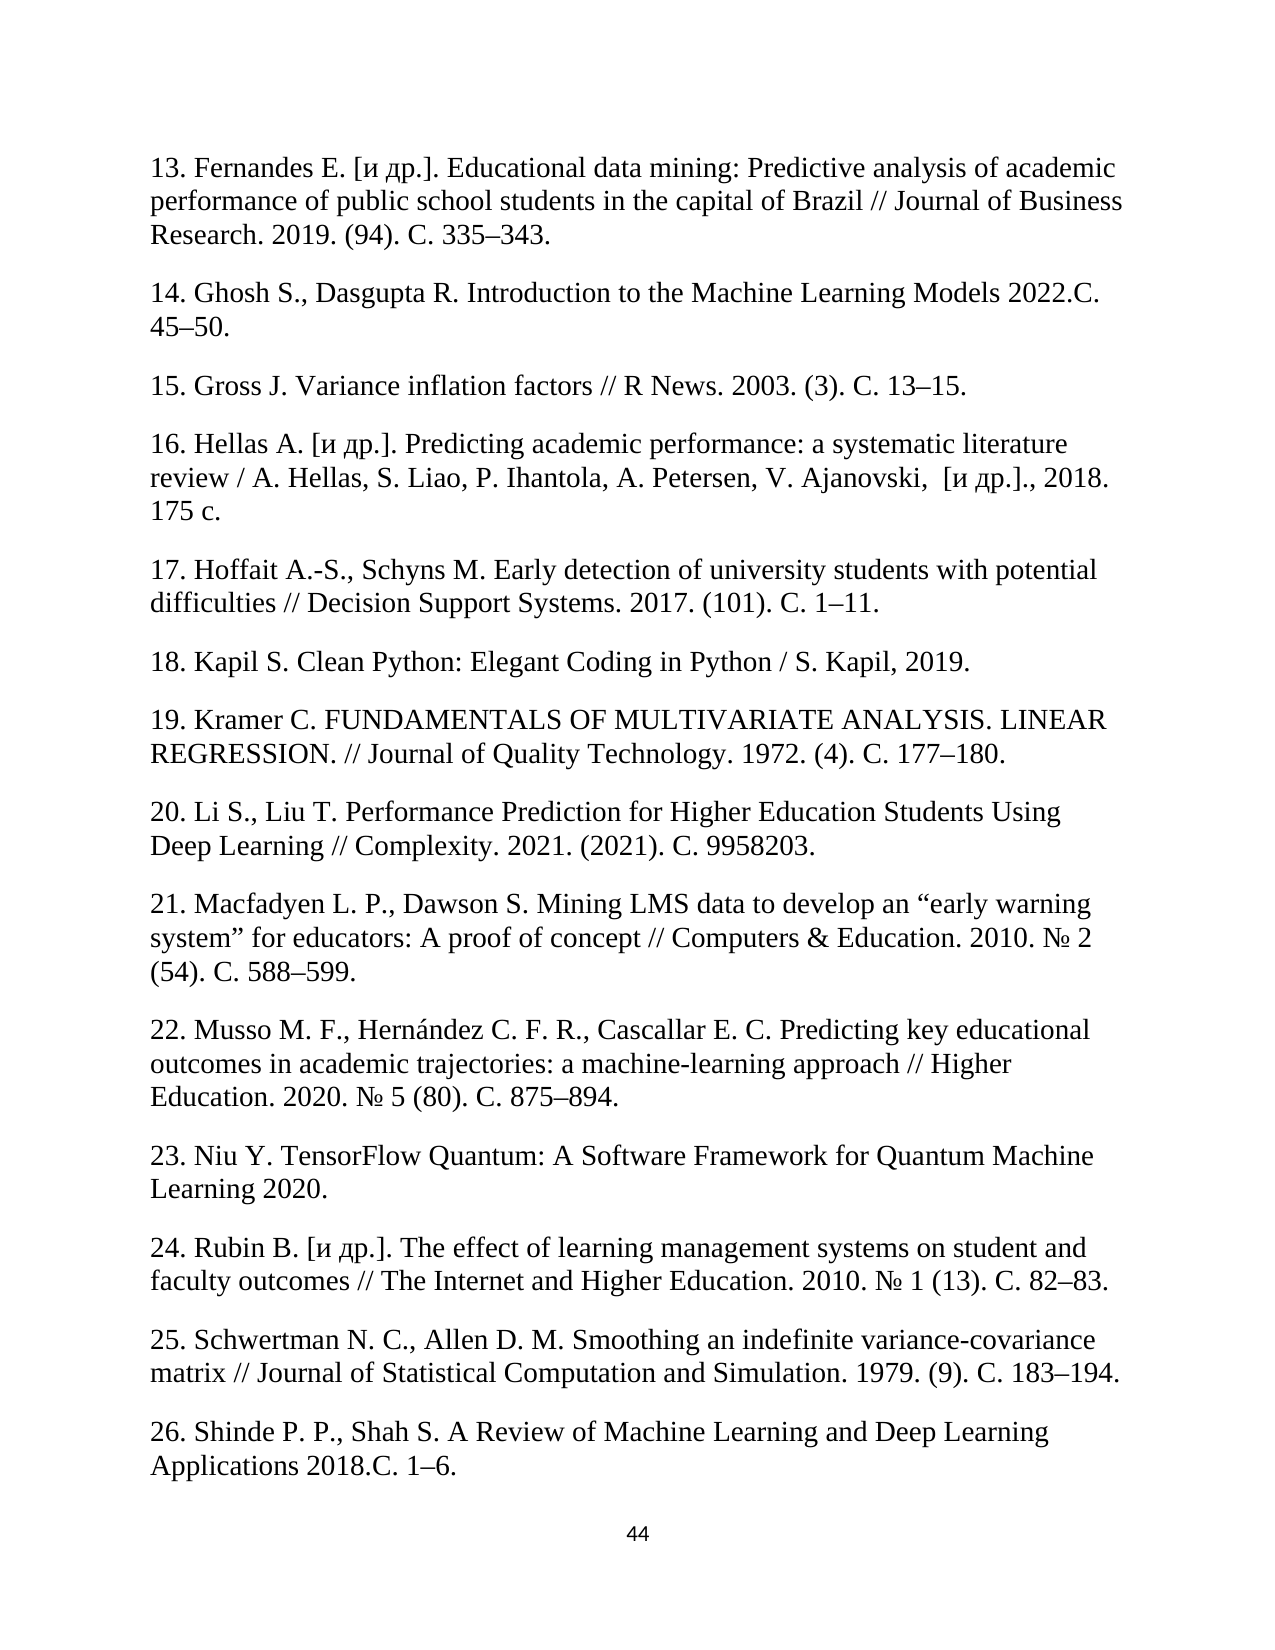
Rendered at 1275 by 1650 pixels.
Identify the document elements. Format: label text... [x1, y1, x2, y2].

text 19. Kramer C. FUNDAMENTALS OF MULTIVARIATE ANALYSIS. LINEAR REGRESSION. // Journal of Quality Technology. 1972. (4). C. 177–180. [150, 702, 1125, 769]
text 17. Hoffait A.-S., Schyns M. Early detection of university students with potential difficulties // Decision Support Systems. 2017. (101). C. 1–11. [150, 552, 1125, 619]
text 22. Musso M. F., Hernández C. F. R., Cascallar E. C. Predicting key educational outcomes in academic trajectories: a machine-learning approach // Higher Education. 2020. № 5 (80). C. 875–894. [150, 1012, 1125, 1113]
text 26. Shinde P. P., Shah S. A Review of Machine Learning and Deep Learning Applications 2018.C. 1–6. [150, 1414, 1125, 1481]
text 24. Rubin B. [и др.]. The effect of learning management systems on student and faculty outcomes // The Internet and Higher Education. 2010. № 1 (13). C. 82–83. [150, 1230, 1125, 1297]
text 14. Ghosh S., Dasgupta R. Introduction to the Machine Learning Models 2022.C. 45–50. [150, 276, 1125, 343]
text 13. Fernandes E. [и др.]. Educational data mining: Predictive analysis of academic performance of public school students in the capital of Brazil // Journal of Business Research. 2019. (94). C. 335–343. [150, 150, 1125, 251]
text 25. Schwertman N. C., Allen D. M. Smoothing an indefinite variance-covariance matrix // Journal of Statistical Computation and Simulation. 1979. (9). C. 183–194. [150, 1322, 1125, 1389]
text 18. Kapil S. Clean Python: Elegant Coding in Python / S. Kapil, 2019. [150, 644, 1125, 677]
text 16. Hellas A. [и др.]. Predicting academic performance: a systematic literature review / A. Hellas, S. Liao, P. Ihantola, A. Petersen, V. Ajanovski, [и др.]., 2018. 175 c. [150, 426, 1125, 527]
text 23. Niu Y. TensorFlow Quantum: A Software Framework for Quantum Machine Learning 2020. [150, 1138, 1125, 1205]
text 21. Macfadyen L. P., Dawson S. Mining LMS data to develop an “early warning system” for educators: A proof of concept // Computers & Education. 2010. № 2 (54). C. 588–599. [150, 887, 1125, 987]
text 15. Gross J. Variance inflation factors // R News. 2003. (3). C. 13–15. [150, 368, 1125, 401]
text 20. Li S., Liu T. Performance Prediction for Higher Education Students Using Deep Learning // Complexity. 2021. (2021). C. 9958203. [150, 794, 1125, 862]
